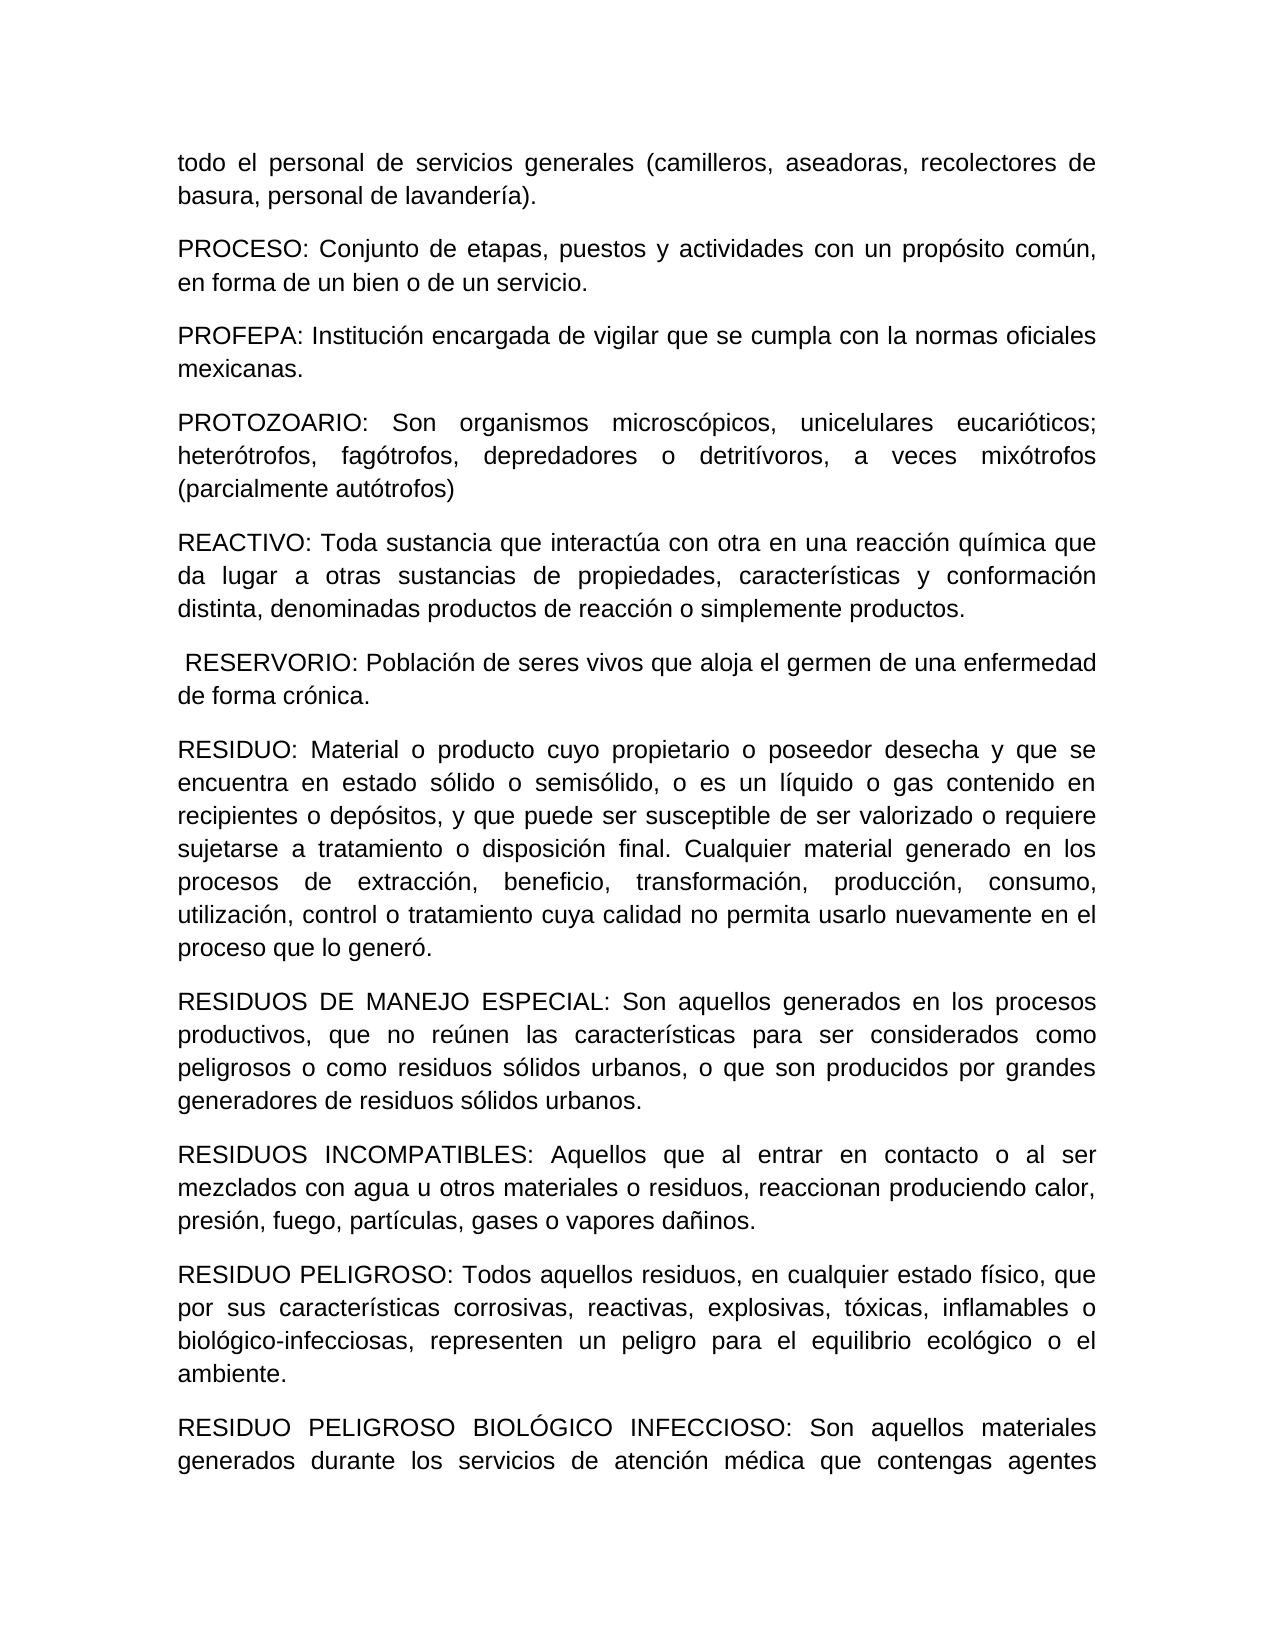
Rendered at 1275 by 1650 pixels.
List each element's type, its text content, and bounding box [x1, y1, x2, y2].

text RESERVORIO: Población de seres vivos que aloja el germen de una enfermedad de forma crónica. [177, 648, 1098, 710]
text PROFEPA: Institución encargada de vigilar que se cumpla con la normas oficiales mexicanas. [177, 321, 1098, 383]
text PROCESO: Conjunto de etapas, puestos y actividades con un propósito común, en forma de un bien o de un servicio. [177, 234, 1098, 296]
text RESIDUOS DE MANEJO ESPECIAL: Son aquellos generados en los procesos productivos, que no reúnen las características para ser considerados como peligrosos o como residuos sólidos urbanos, o que son producidos por grandes generadores de residuos sólidos urbanos. [177, 987, 1098, 1115]
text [177, 1413, 1098, 1474]
text RESIDUOS INCOMPATIBLES: Aquellos que al entrar en contacto o al ser mezclados con agua u otros materiales o residuos, reaccionan produciendo calor, presión, fuego, partículas, gases o vapores dañinos. [177, 1140, 1098, 1234]
text RESIDUO PELIGROSO: Todos aquellos residuos, en cualquier estado físico, que por sus características corrosivas, reactivas, explosivas, tóxicas, inflamables o biológico-infecciosas, representen un peligro para el equilibrio ecológico o el ambiente. [177, 1260, 1098, 1387]
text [177, 148, 1098, 209]
text RESIDUO: Material o producto cuyo propietario o poseedor desecha y que se encuentra en estado sólido o semisólido, o es un líquido o gas contenido en recipientes o depósitos, y que puede ser susceptible de ser valorizado o requiere sujetarse a tratamiento o disposición final. Cualquier material generado en los procesos de extracción, beneficio, transformación, producción, consumo, utilización, control o tratamiento cuya calidad no permita usarlo nuevamente en el proceso que lo generó. [177, 735, 1098, 962]
text REACTIVO: Toda sustancia que interactúa con otra en una reacción química que da lugar a otras sustancias de propiedades, características y conformación distinta, denominadas productos de reacción o simplemente productos. [177, 528, 1098, 623]
text PROTOZOARIO: Son organismos microscópicos, unicelulares eucarióticos; heterótrofos, fagótrofos, depredadores o detritívoros, a veces mixótrofos (parcialmente autótrofos) [177, 408, 1098, 503]
